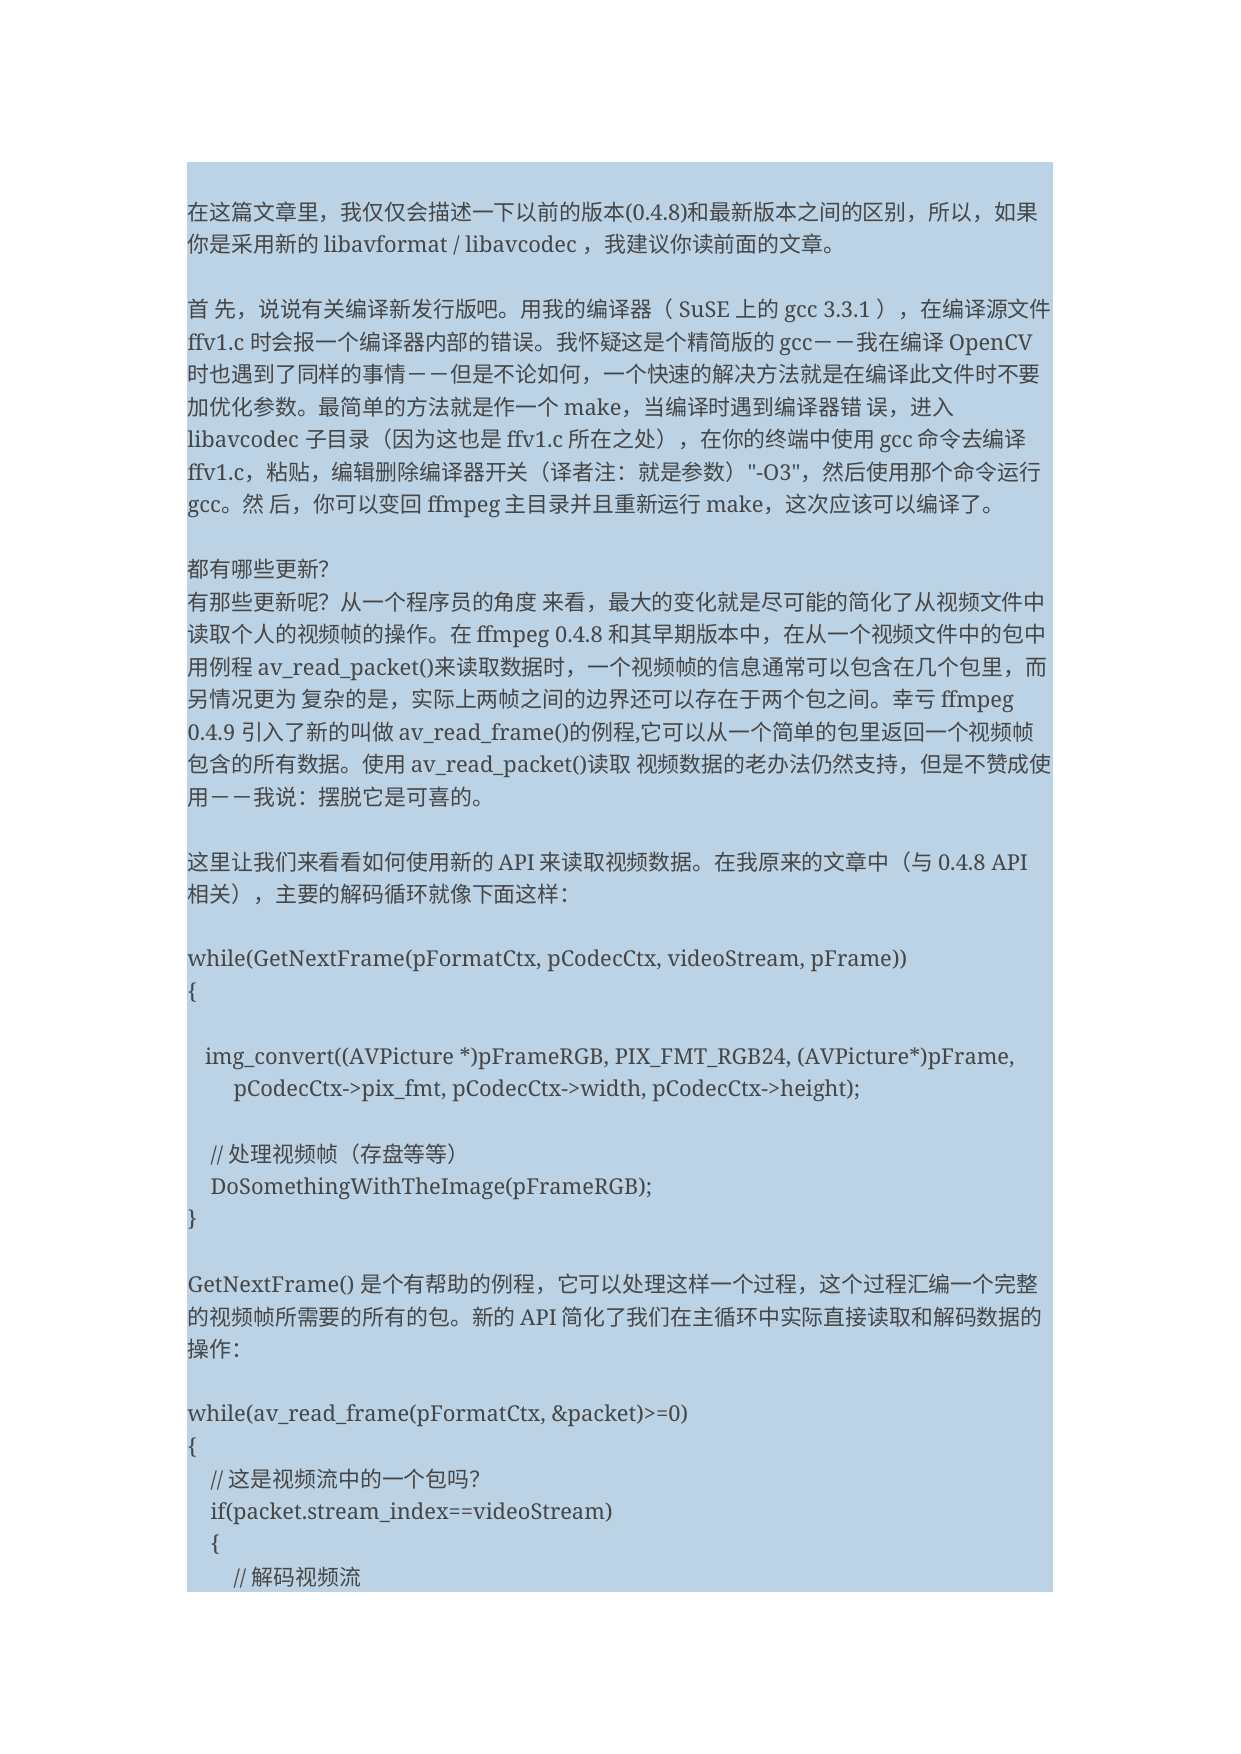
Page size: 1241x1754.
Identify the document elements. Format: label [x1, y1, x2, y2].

text [187, 162, 1053, 1039]
text [187, 1039, 1053, 1592]
